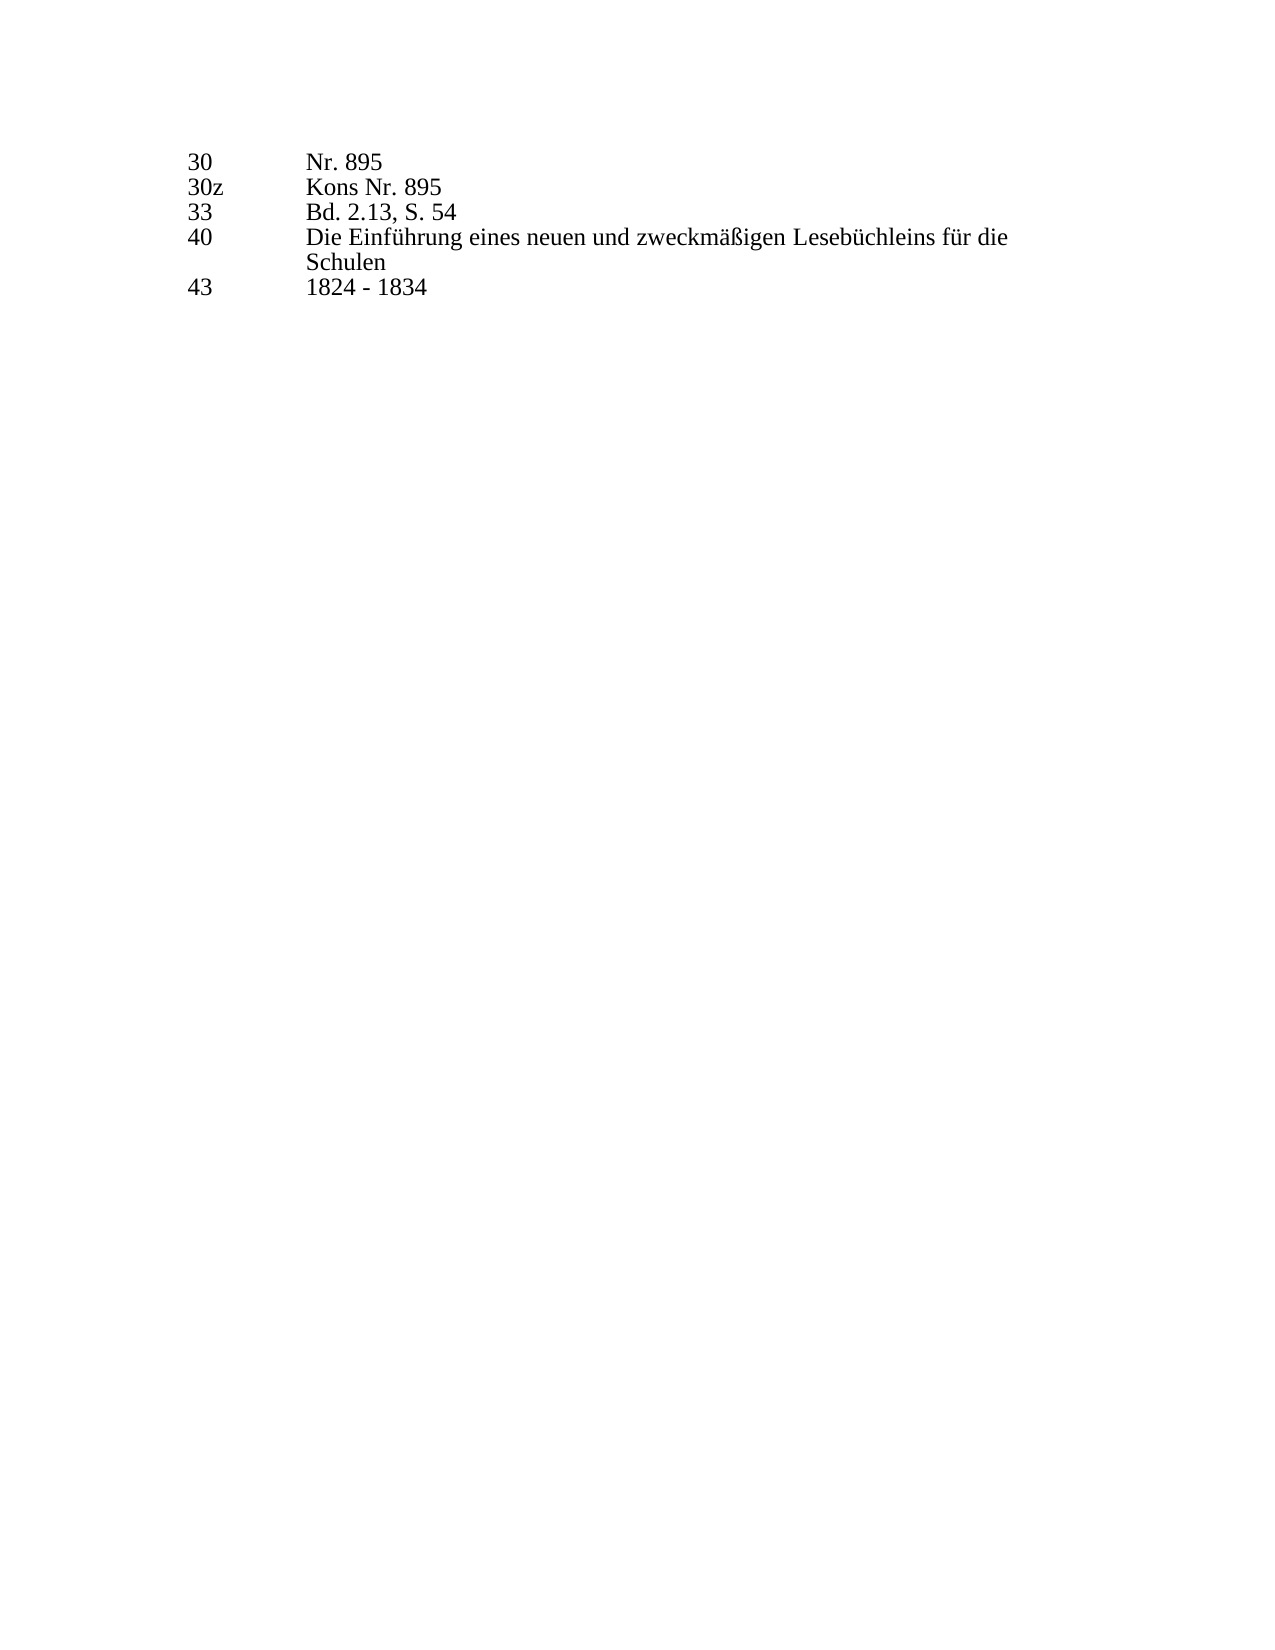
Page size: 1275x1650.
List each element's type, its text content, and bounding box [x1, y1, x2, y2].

text 30 Nr. 895 [187, 150, 1087, 175]
text 30z Kons Nr. 895 [187, 175, 1087, 200]
text 33 Bd. 2.13, S. 54 [187, 200, 1087, 225]
text 40 Die Einführung eines neuen und zweckmäßigen s[Lesebüchlein]ss für die Schulen [187, 225, 1087, 275]
text 43 1824 - 1834 [187, 275, 1087, 300]
